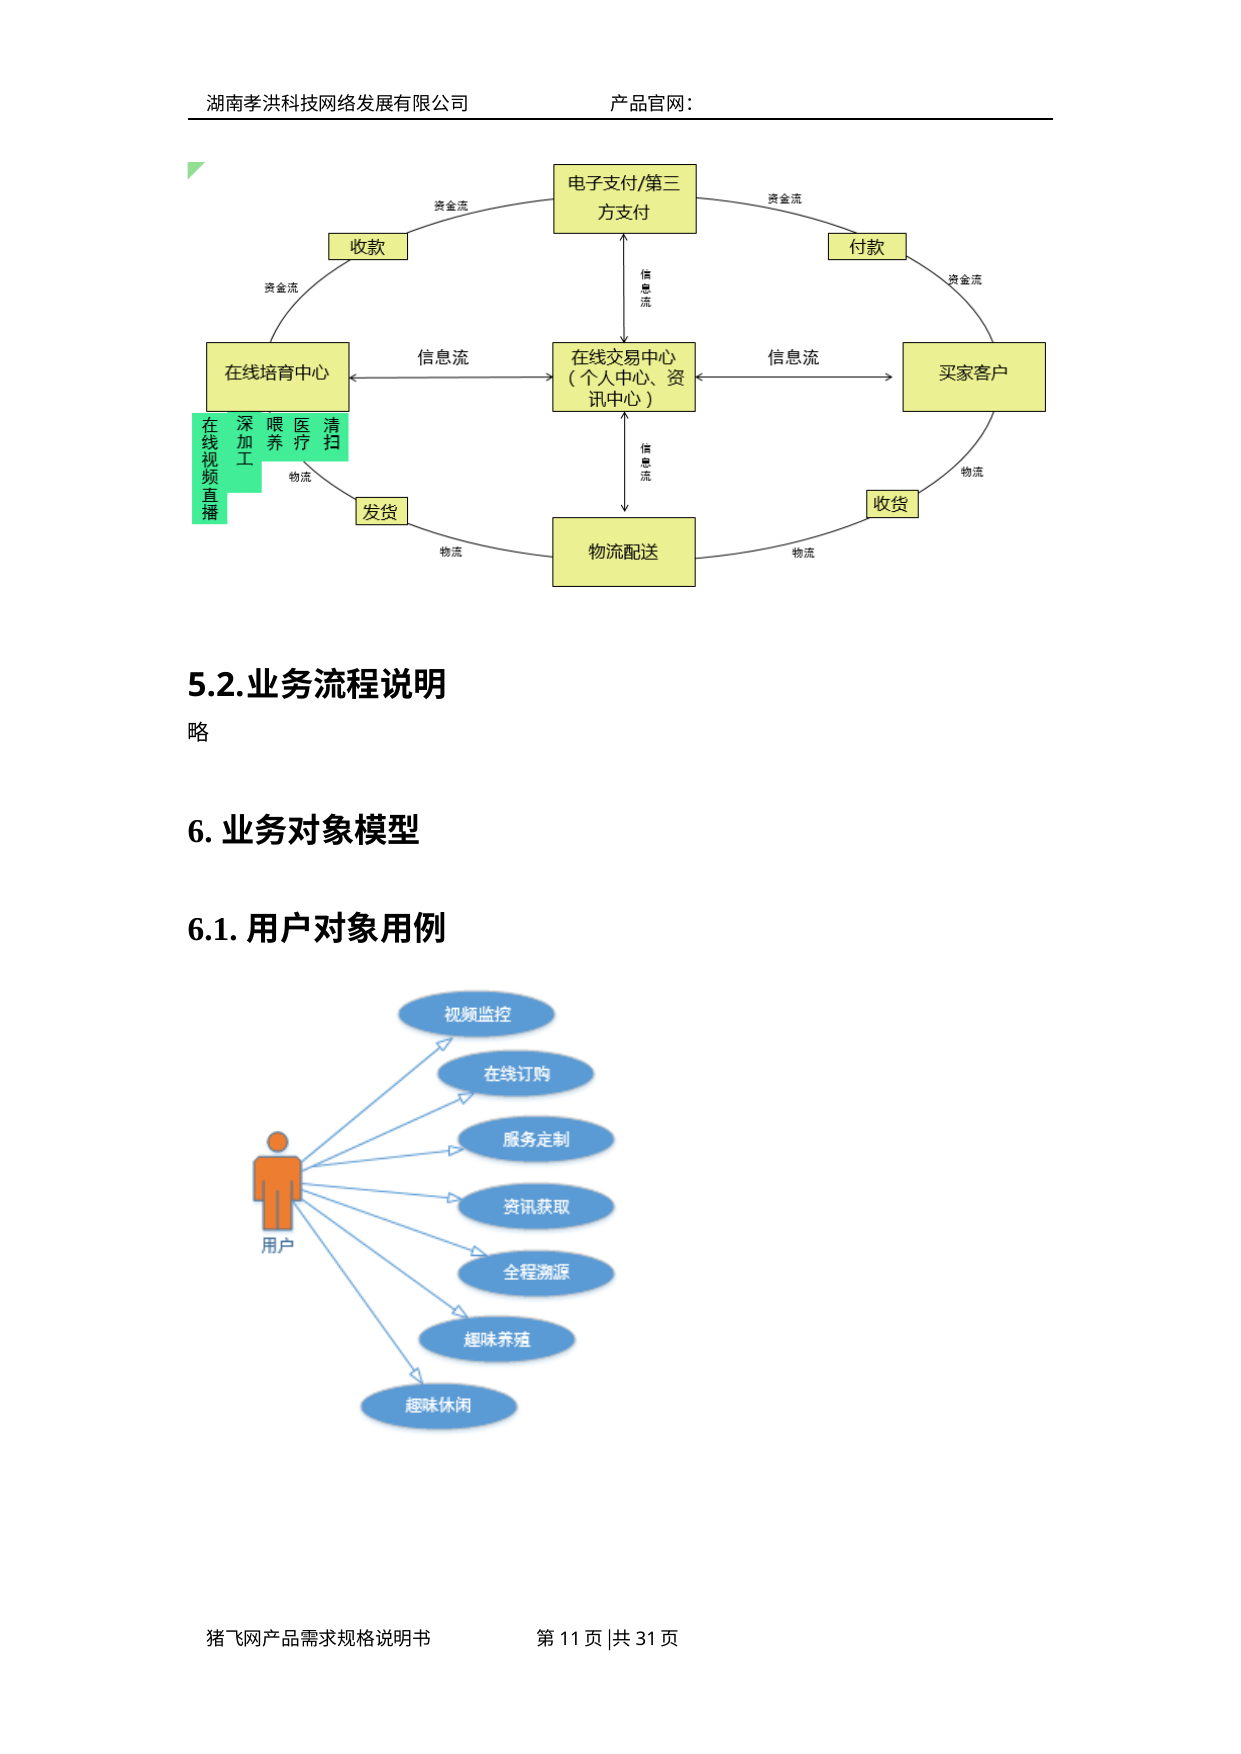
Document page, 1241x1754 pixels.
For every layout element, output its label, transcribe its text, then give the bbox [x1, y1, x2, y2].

text 略 [187, 714, 1053, 747]
subtitle 用户对象用例 [187, 893, 1053, 958]
picture [187, 958, 693, 1491]
subtitle 业务流程说明 [187, 649, 1053, 714]
picture [187, 162, 1053, 591]
subtitle 6. 业务对象模型 [187, 796, 1031, 861]
